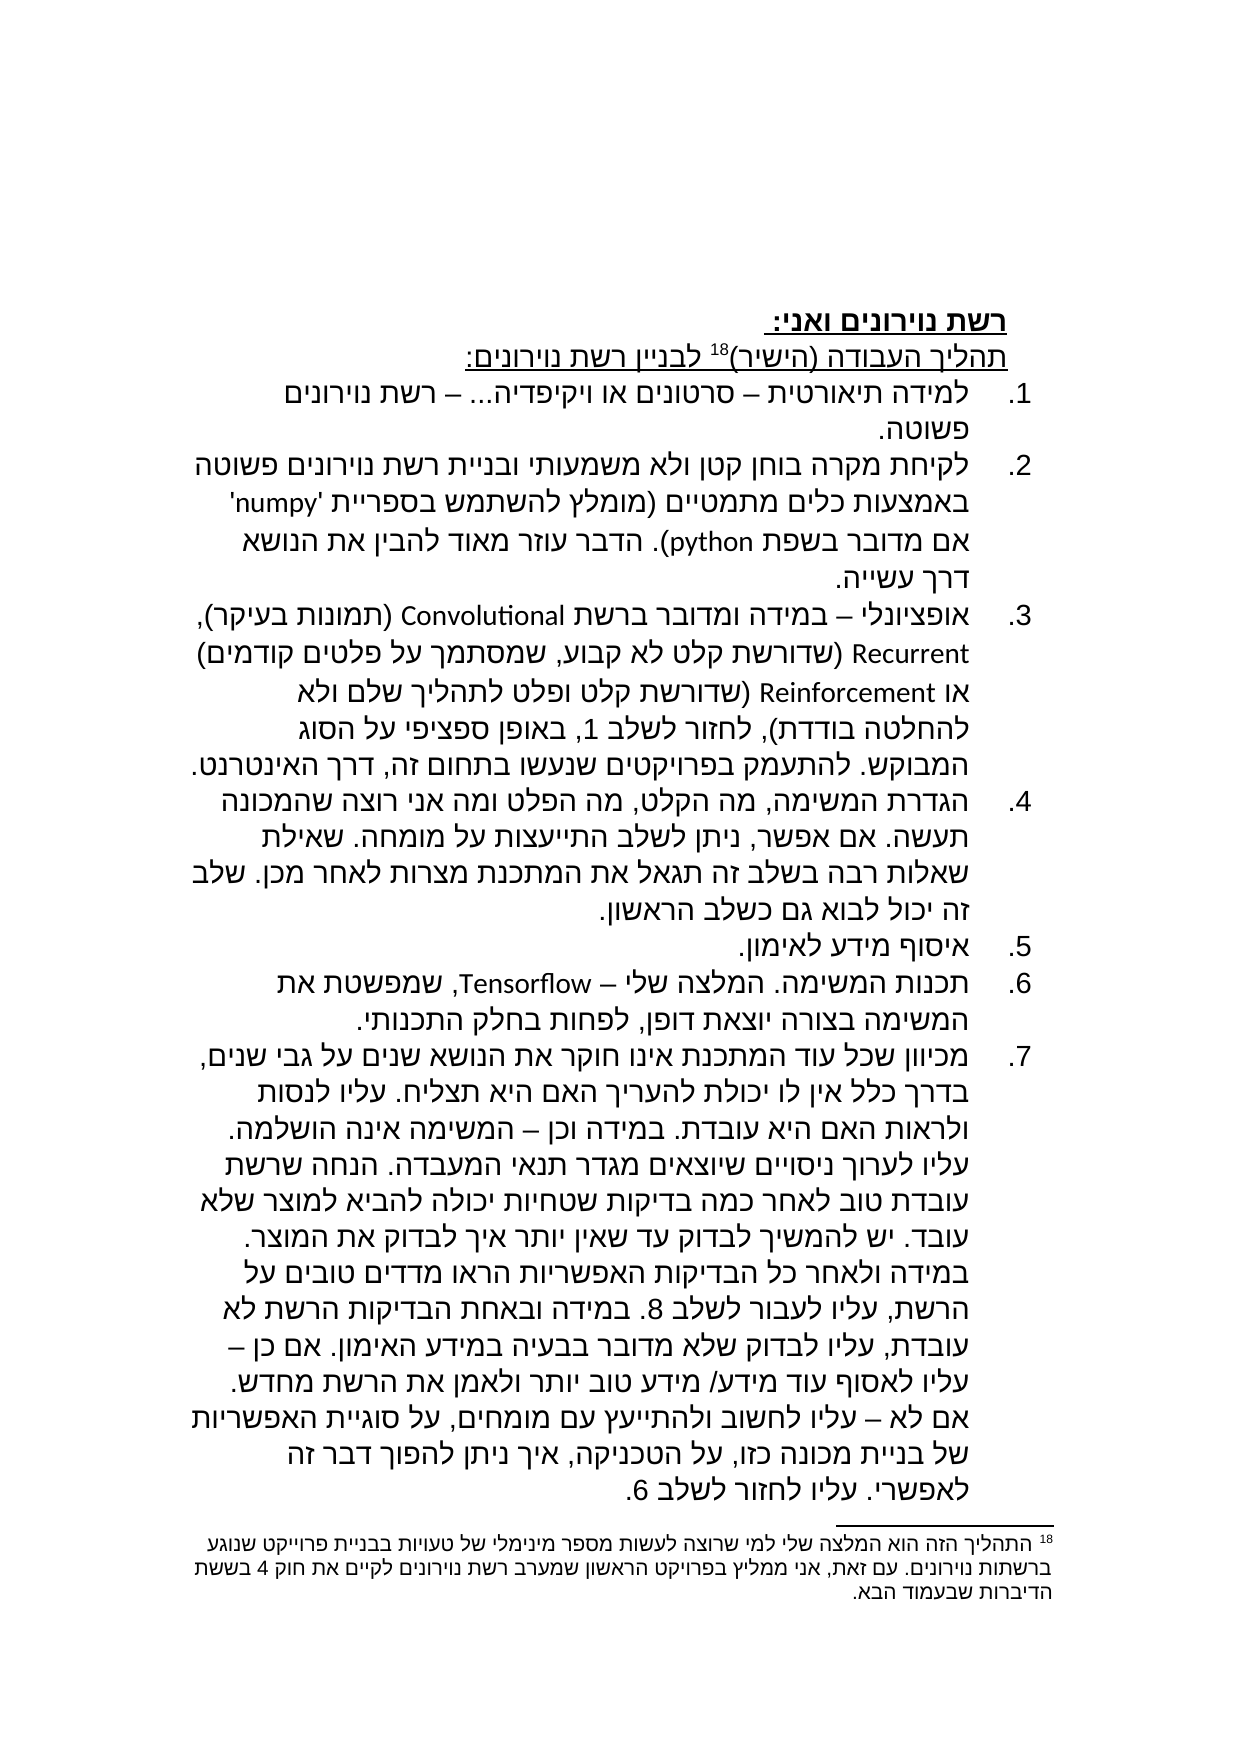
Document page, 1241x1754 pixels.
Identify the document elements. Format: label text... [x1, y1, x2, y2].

list תכנות המשימה. המלצה שלי – Tensorflow, שמפשטת את המשימה בצורה יוצאת דופן, לפחות בחלק התכנותי. [187, 965, 1007, 1037]
list תהליך העבודה (הישיר) לבניין רשת נוירונים: [187, 340, 1007, 373]
list אופציונלי – במידה ומדובר ברשת Convolutional (תמונות בעיקר), Recurrent (שדורשת קלט לא קבוע, שמסתמך על פלטים קודמים) או Reinforcement (שדורשת קלט ופלט לתהליך שלם ולא להחלטה בודדת), לחזור לשלב 1, באופן ספציפי על הסוג המבוקש. להתעמק בפרויקטים שנעשו בתחום זה, דרך האינטרנט. [187, 597, 1007, 782]
list מכיוון שכל עוד המתכנת אינו חוקר את הנושא שנים על גבי שנים, בדרך כלל אין לו יכולת להעריך האם היא תצליח. עליו לנסות ולראות האם היא עובדת. במידה וכן – המשימה אינה הושלמה. עליו לערוך ניסויים שיוצאים מגדר תנאי המעבדה. הנחה שרשת עובדת טוב לאחר כמה בדיקות שטחיות יכולה להביא למוצר שלא עובד. יש להמשיך לבדוק עד שאין יותר איך לבדוק את המוצר. במידה ולאחר כל הבדיקות האפשריות הראו מדדים טובים על הרשת, עליו לעבור לשלב 8. במידה ובאחת הבדיקות הרשת לא עובדת, עליו לבדוק שלא מדובר בבעיה במידע האימון. אם כן – עליו לאסוף עוד מידע/ מידע טוב יותר ולאמן את הרשת מחדש. אם לא – עליו לחשוב ולהתייעץ עם מומחים, על סוגיית האפשריות של בניית מכונה כזו, על הטכניקה, איך ניתן להפוך דבר זה לאפשרי. עליו לחזור לשלב 6. [187, 1039, 1007, 1507]
list למידה תיאורטית – סרטונים או ויקיפדיה... – רשת נוירונים פשוטה. [187, 376, 1007, 446]
list איסוף מידע לאימון. [187, 929, 1007, 962]
list הגדרת המשימה, מה הקלט, מה הפלט ומה אני רוצה שהמכונה תעשה. אם אפשר, ניתן לשלב התייעצות על מומחה. שאילת שאלות רבה בשלב זה תגאל את המתכנת מצרות לאחר מכן. שלב זה יכול לבוא גם כשלב הראשון. [187, 784, 1007, 926]
list לקיחת מקרה בוחן קטן ולא משמעותי ובניית רשת נוירונים פשוטה באמצעות כלים מתמטיים (מומלץ להשתמש בספריית 'numpy' אם מדובר בשפת python). הדבר עוזר מאוד להבין את הנושא דרך עשייה. [187, 448, 1007, 594]
list רשת נוירונים ואני: [187, 304, 1007, 337]
